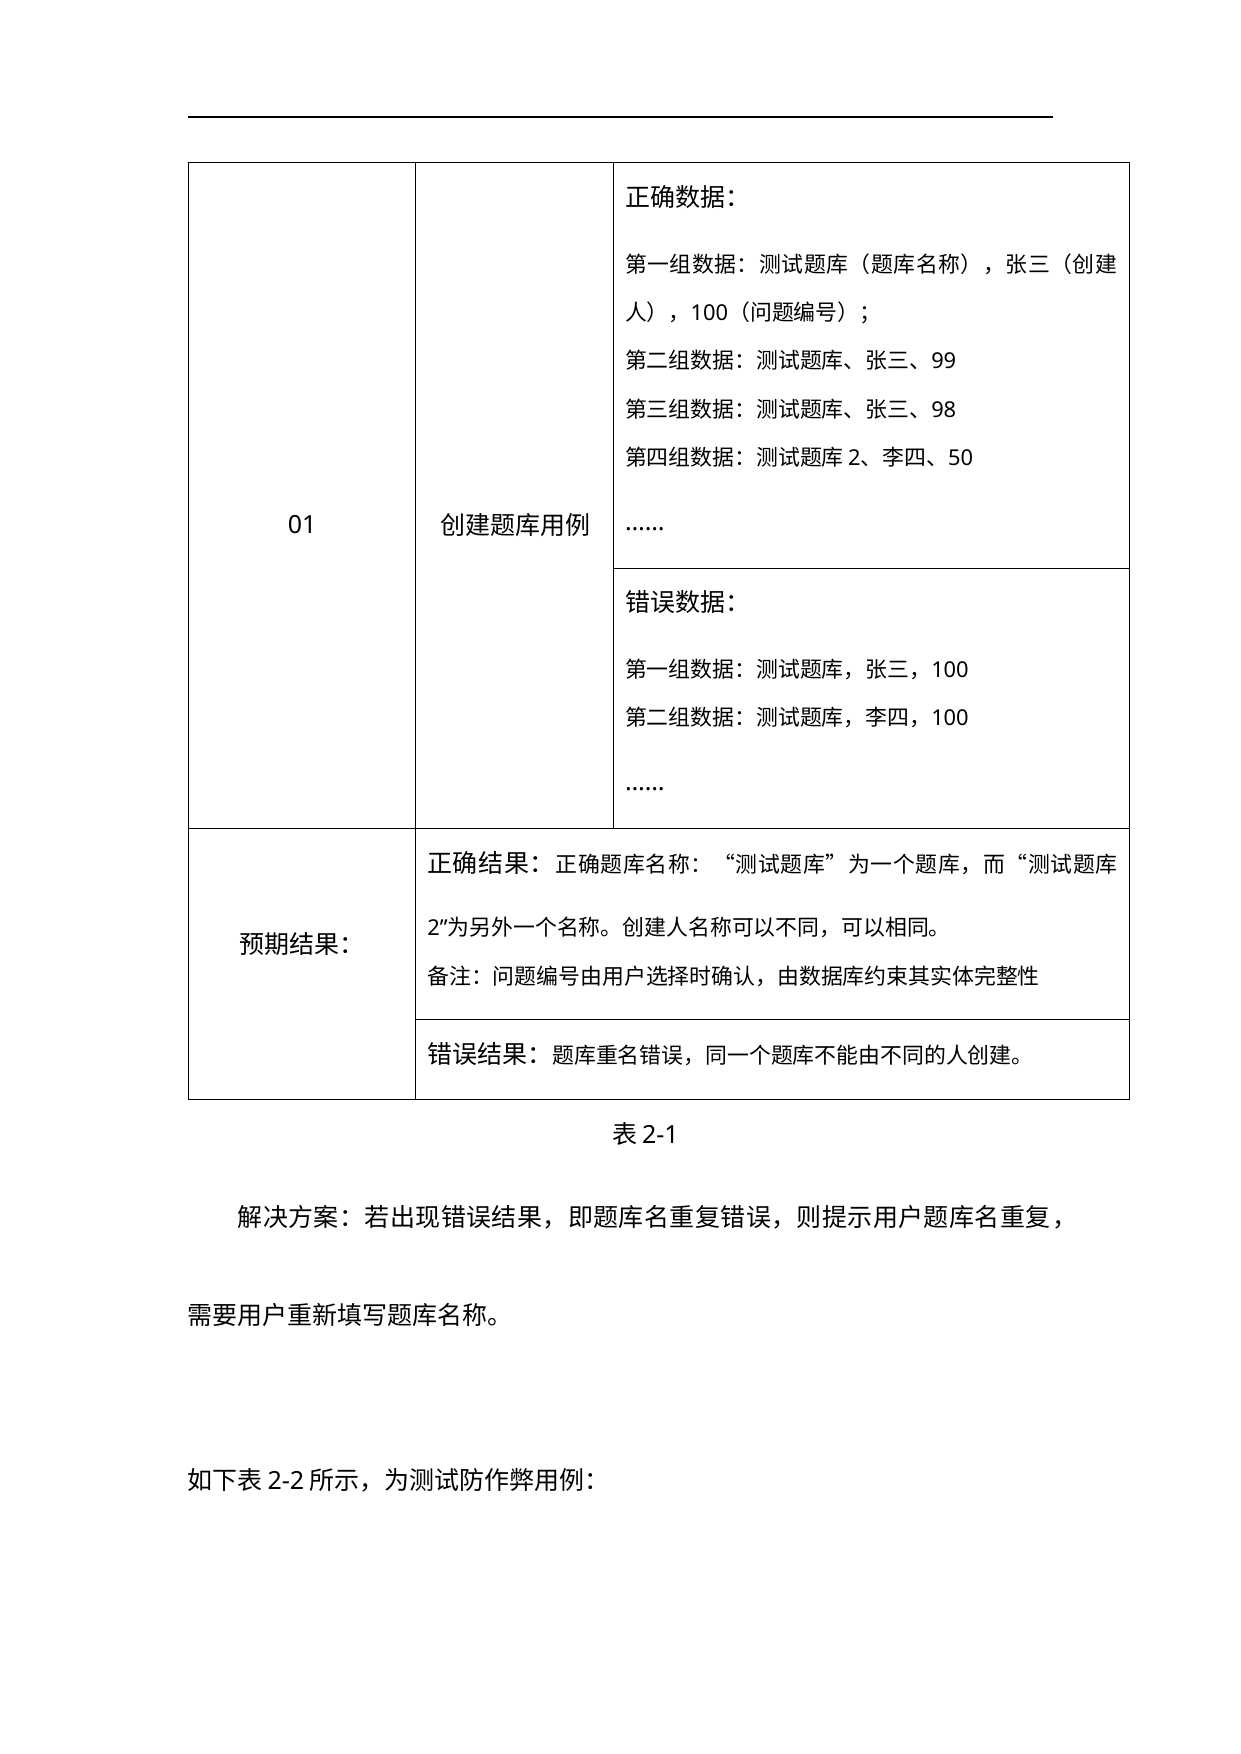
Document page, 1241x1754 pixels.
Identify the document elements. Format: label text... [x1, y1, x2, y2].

table_cell 预期结果： [189, 829, 415, 1099]
table_cell 创建题库用例 [416, 163, 613, 828]
text 如下表2-2所示，为测试防作弊用例： [187, 1446, 1053, 1511]
table_cell 错误结果：题库重名错误，同一个题库不能由不同的人创建。 [416, 1020, 1129, 1099]
table_cell 正确结果：正确题库名称：“测试题库”为一个题库，而“测试题库2”为另外一个名称。创建人名称可以不同，可以相同。 备注：问题编号由用户选择时确认，由数据库约束其实体完整性 [416, 829, 1129, 1019]
table_cell 正确数据： 第一组数据：测试题库（题库名称），张三（创建人），100（问题编号）； 第二组数据：测试题库、张三、99 第三组数据：测试题库、张三、98 第四组数据：测试题库2、李四、50 …… [614, 163, 1129, 567]
text 表2-1 [187, 1100, 1053, 1165]
table_cell 错误数据： 第一组数据：测试题库，张三，100 第二组数据：测试题库，李四，100 …… [614, 569, 1129, 828]
table_cell 01 [189, 163, 415, 828]
text 解决方案：若出现错误结果，即题库名重复错误，则提示用户题库名重复，需要用户重新填写题库名称。 [187, 1183, 1053, 1346]
